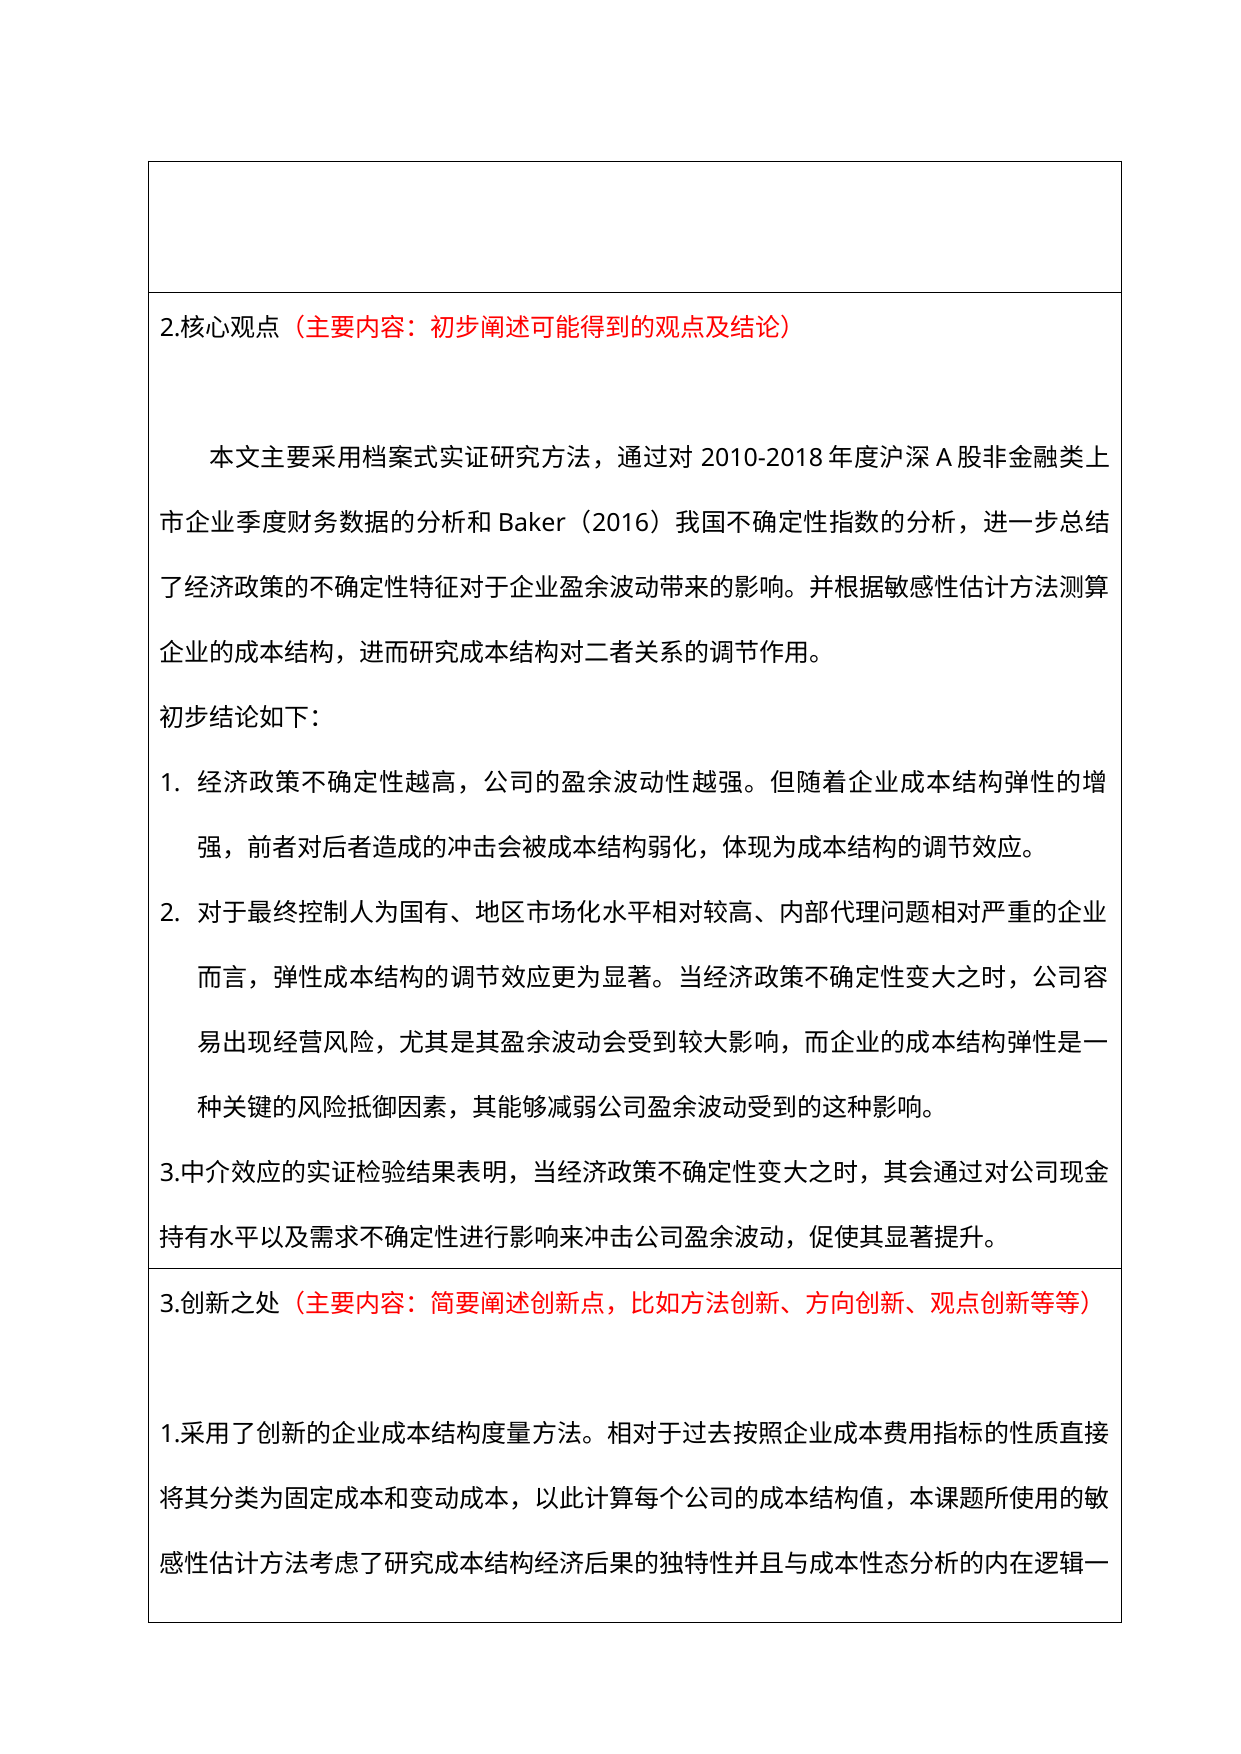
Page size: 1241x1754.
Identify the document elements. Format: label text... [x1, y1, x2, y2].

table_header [149, 162, 1121, 292]
table_cell 2.核心观点（主要内容：初步阐述可能得到的观点及结论） 本文主要采用档案式实证研究方法，通过对2010-2018年度沪深A股非金融类上市企业季度财务数据的分析和Baker（2016）我国不确定性指数的分析，进一步总结了经济政策的不确定性特征对于企业盈余波动带来的影响。并根据敏感性估计方法测算企业的成本结构，进而研究成本结构对二者关系的调节作用。 初步结论如下： 经济政策不确定性越高，公司的盈余波动性越强。但随着企业成本结构弹性的增强，前者对后者造成的冲击会被成本结构弱化，体现为成本结构的调节效应。 对于最终控制人为国有、地区市场化水平相对较高、内部代理问题相对严重的企业而言，弹性成本结构的调节效应更为显著。当经济政策不确定性变大之时，公司容易出现经营风险，尤其是其盈余波动会受到较大影响，而企业的成本结构弹性是一种关键的风险抵御因素，其能够减弱公司盈余波动受到的这种影响。 3.中介效应的实证检验结果表明，当经济政策不确定性变大之时，其会通过对公司现金持有水平以及需求不确定性进行影响来冲击公司盈余波动，促使其显著提升。 [149, 293, 1121, 1268]
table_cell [149, 1269, 1121, 1622]
